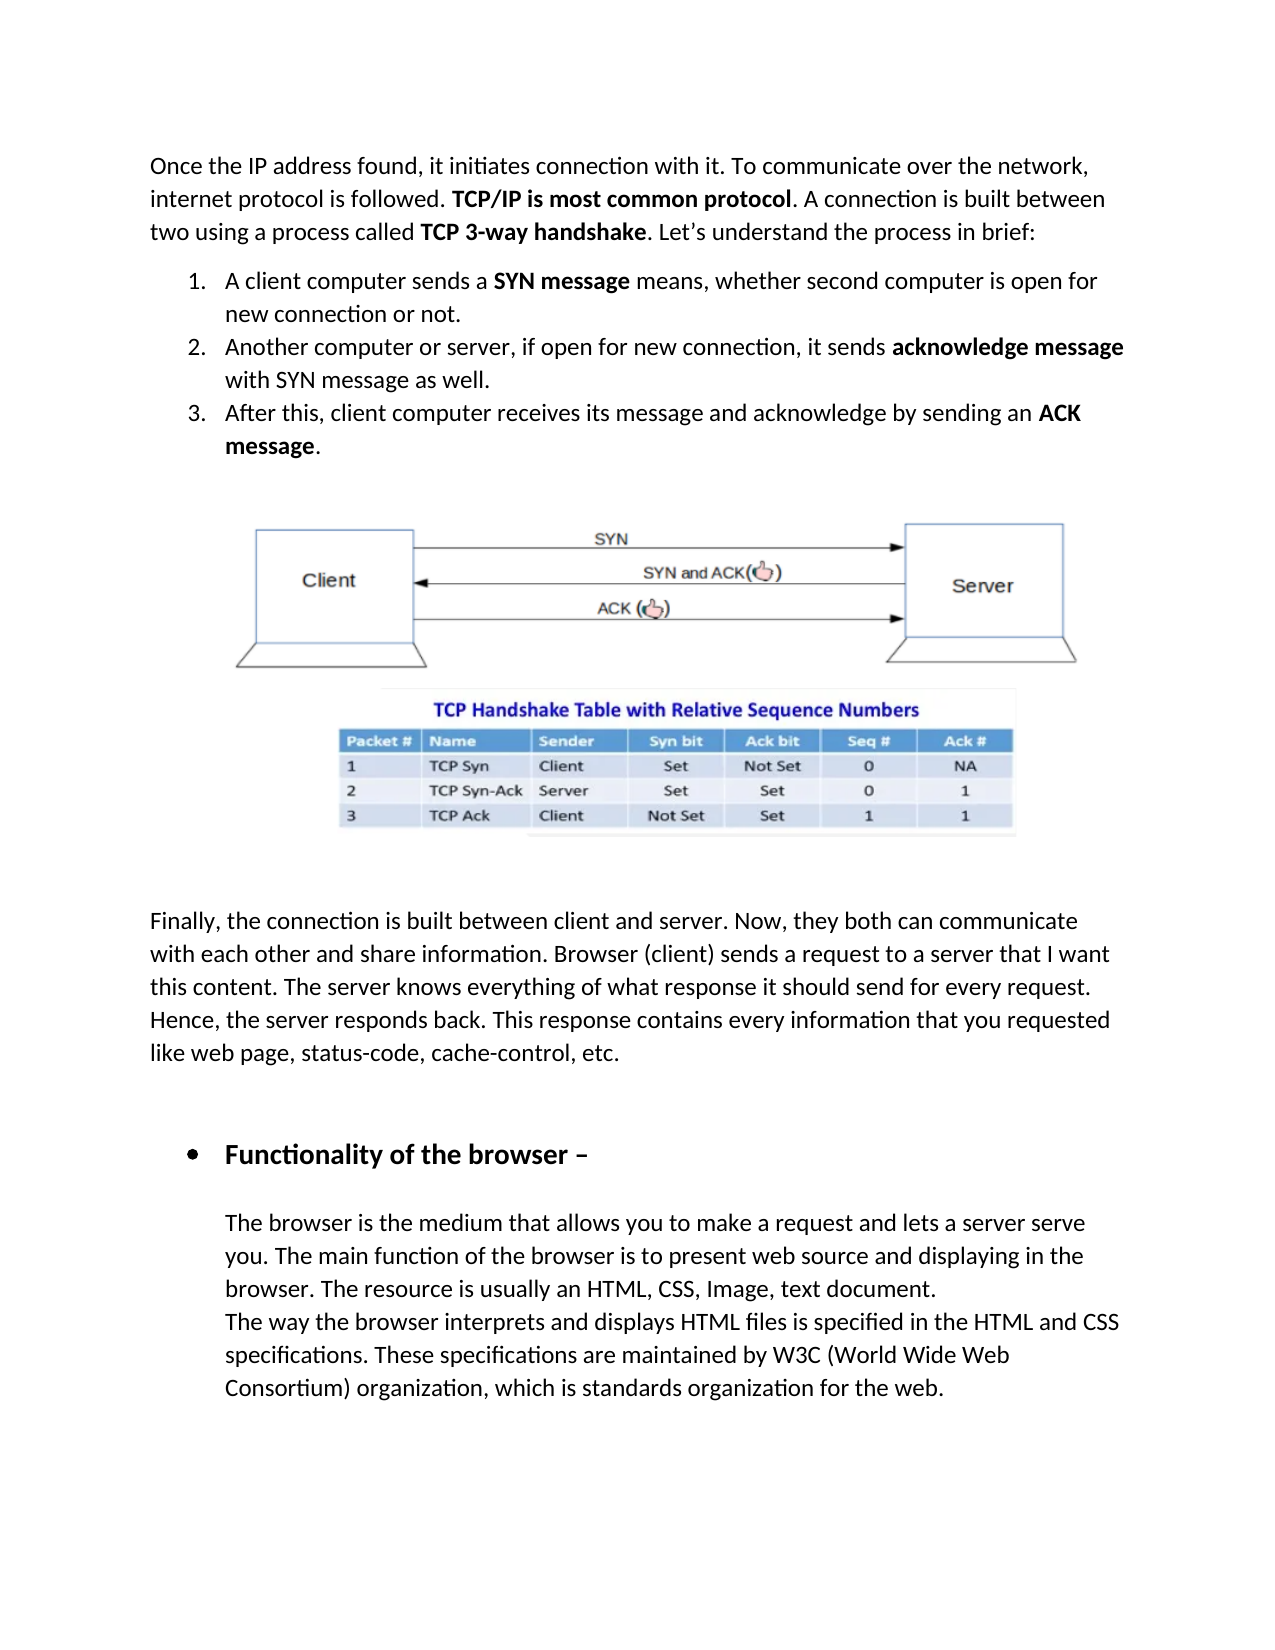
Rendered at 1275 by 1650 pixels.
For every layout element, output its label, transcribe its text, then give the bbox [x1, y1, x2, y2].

list The way the browser interprets and displays HTML files is specified in the HTML and CSS specifications. These specifications are maintained by W3C (World Wide Web Consortium) organization, which is standards organization for the web. [225, 1306, 1125, 1403]
list The browser is the medium that allows you to make a request and lets a server serve you. The main function of the browser is to present web source and displaying in the browser. The resource is usually an HTML, CSS, Image, text document. [225, 1207, 1125, 1304]
text Once the IP address found, it initiates connection with it. To communicate over the network, internet protocol is followed. TCP/IP is most common protocol. A connection is built between two using a process called TCP 3-way handshake. Let’s understand the process in brief: [150, 150, 1125, 246]
list After this, client computer receives its message and acknowledge by sending an ACK message. [187, 397, 1125, 461]
picture [333, 688, 1017, 837]
picture [225, 495, 1099, 686]
list Functionality of the browser – [187, 1136, 1125, 1172]
list Another computer or server, if open for new connection, it sends acknowledge message with SYN message as well. [187, 331, 1125, 395]
text Finally, the connection is built between client and server. Now, they both can communicate with each other and share information. Browser (client) sends a request to a server that I want this content. The server knows everything of what response it should send for every request. Hence, the server responds back. This response contains every information that you requested like web page, status-code, cache-control, etc. [150, 905, 1125, 1067]
list A client computer sends a SYN message means, whether second computer is open for new connection or not. [187, 265, 1125, 329]
